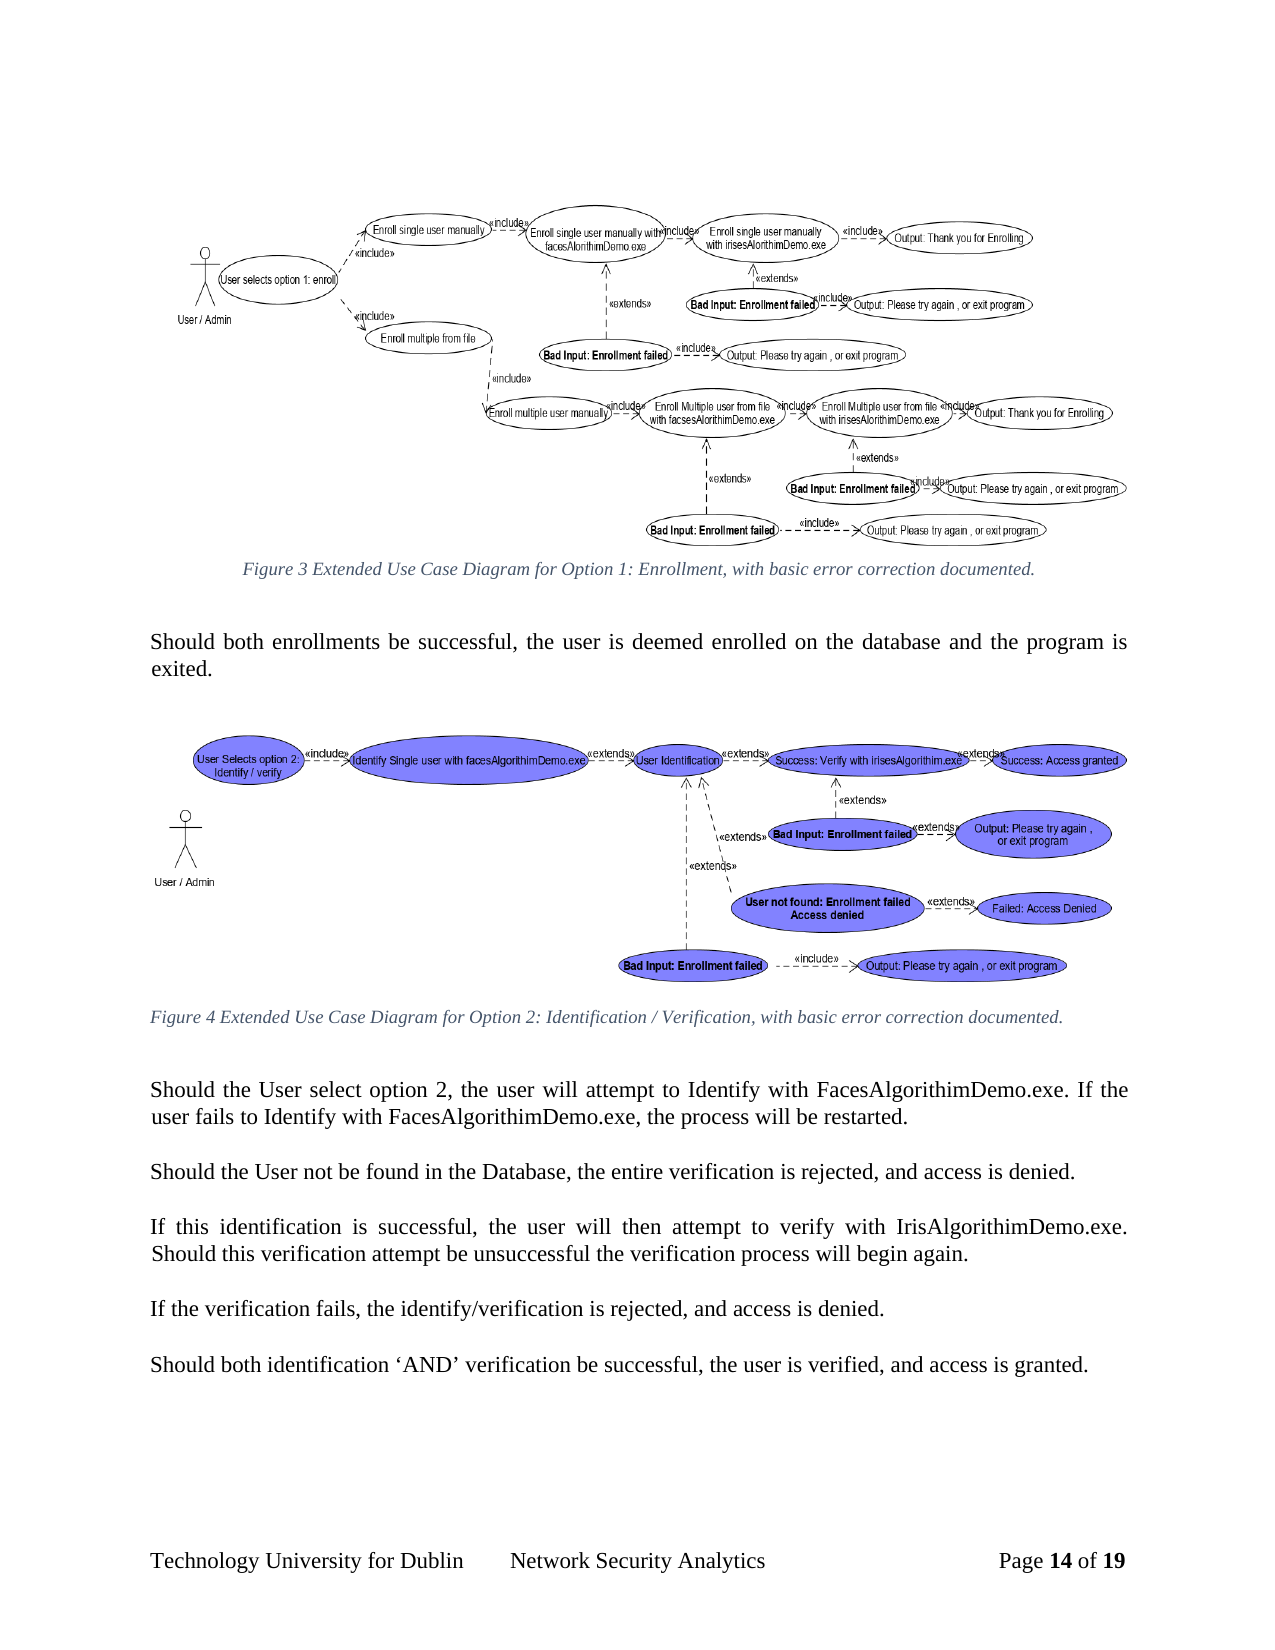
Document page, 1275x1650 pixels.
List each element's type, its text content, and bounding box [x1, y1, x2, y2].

picture [150, 150, 1131, 557]
text If the verification fails, the identify/verification is rejected, and access is denied. [150, 1295, 1130, 1322]
text Should both enrollments be successful, the user is deemed enrolled on the database and the program is exited. [150, 628, 1130, 681]
picture [150, 710, 1130, 1005]
text Should the User not be found in the Database, the entire verification is rejected, and access is denied. [150, 1158, 1130, 1184]
text Should the User select option 2, the user will attempt to Identify with FacesAlgorithimDemo.exe. If the user fails to Identify with FacesAlgorithimDemo.exe, the process will be restarted. [150, 1076, 1130, 1129]
text If this identification is successful, the user will then attempt to verify with IrisAlgorithimDemo.exe. Should this verification attempt be unsuccessful the verification process will begin again. [150, 1213, 1130, 1267]
text Should both identification ‘AND’ verification be successful, the user is verified, and access is granted. [150, 1351, 1130, 1377]
